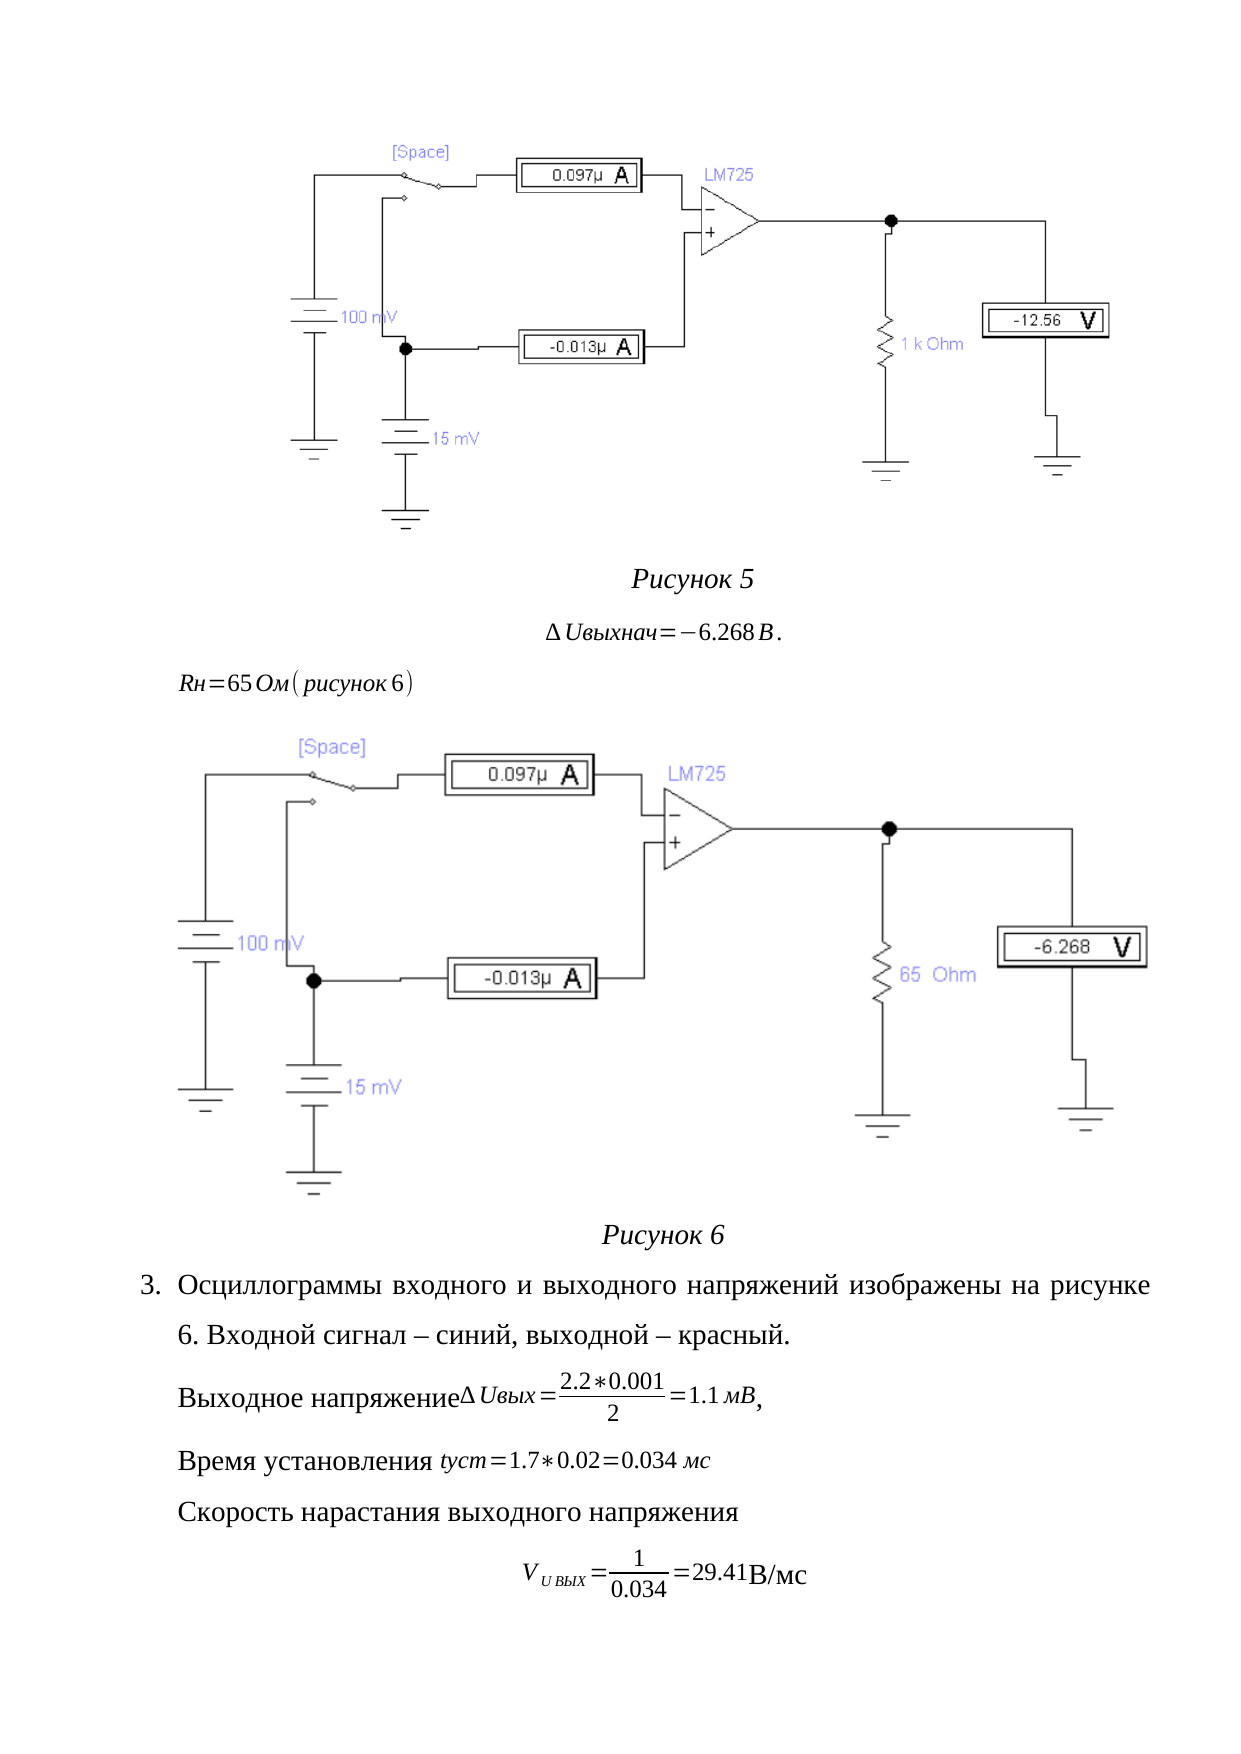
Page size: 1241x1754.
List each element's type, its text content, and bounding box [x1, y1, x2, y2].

picture [177, 716, 1152, 1201]
list Осциллограммы входного и выходного напряжений изображены на рисунке 6. Входной сигнал – синий, выходной – красный. [140, 1267, 1152, 1351]
text Скорость нарастания выходного напряжения [177, 1494, 1152, 1527]
picture [285, 118, 1119, 545]
text Время установления [177, 1443, 1152, 1477]
text Рисунок 6 [177, 1217, 1152, 1250]
text Выходное напряжение, [177, 1368, 1152, 1427]
text Рисунок 5 [177, 561, 1152, 595]
text В/мс [177, 1544, 1152, 1603]
